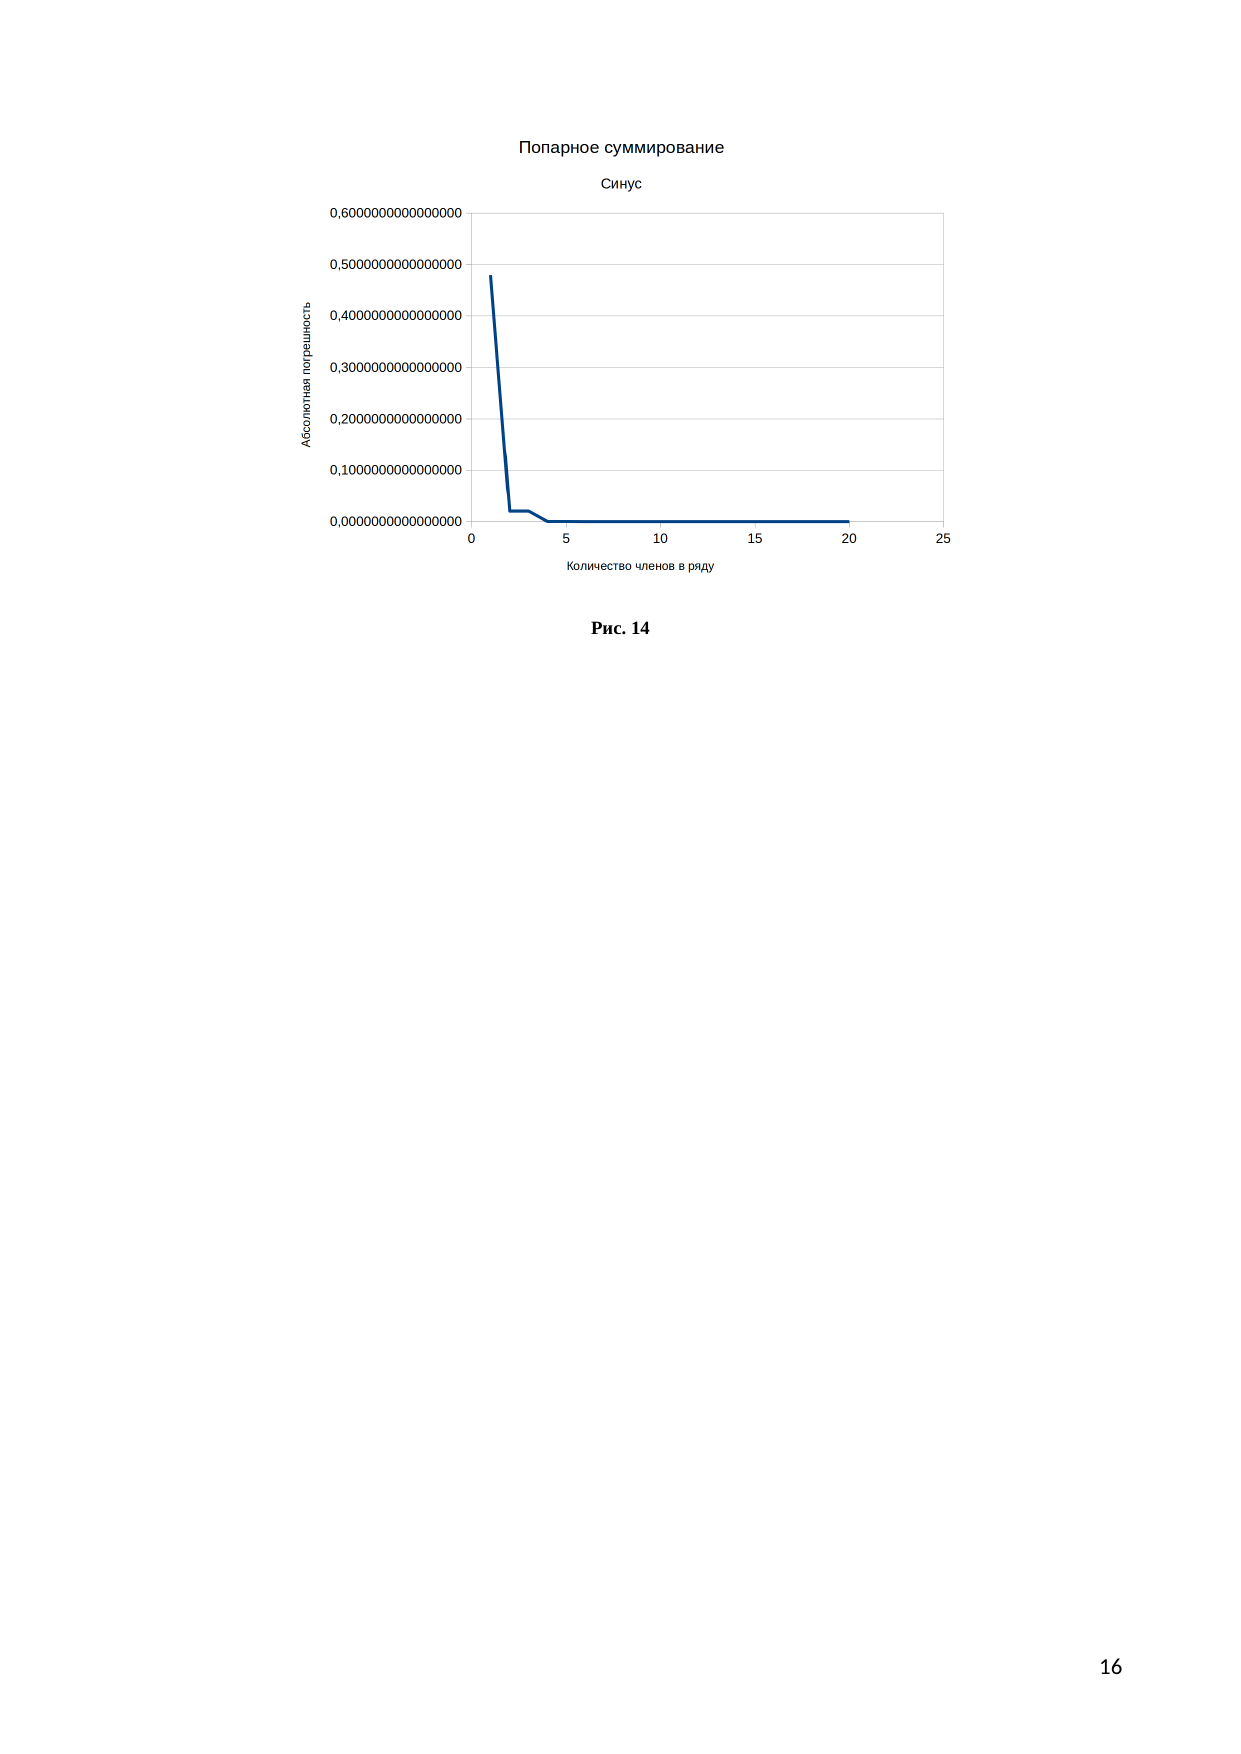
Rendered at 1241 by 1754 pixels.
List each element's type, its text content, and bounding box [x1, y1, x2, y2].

picture [278, 118, 962, 591]
list Рис. 14 [118, 617, 1122, 638]
